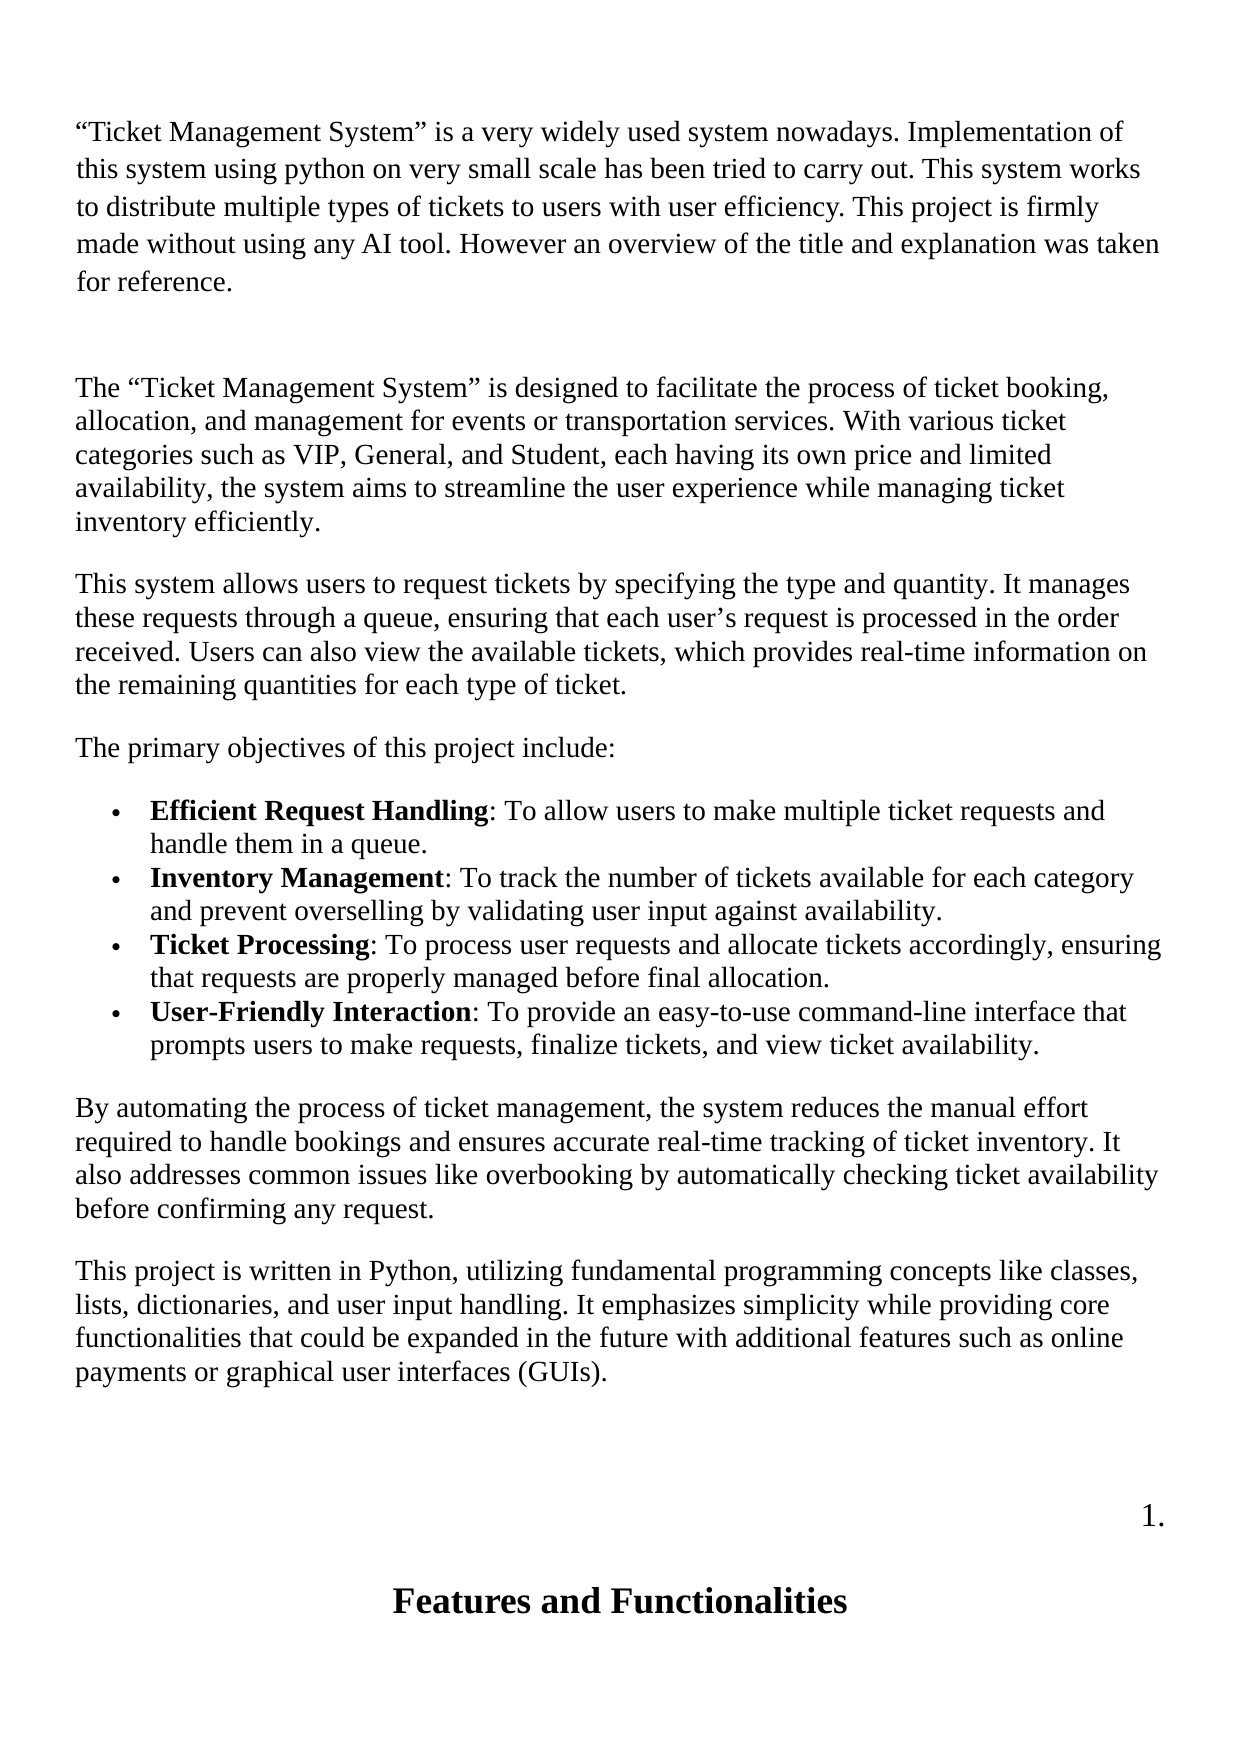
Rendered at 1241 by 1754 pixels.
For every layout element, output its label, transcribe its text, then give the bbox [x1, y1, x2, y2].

text By automating the process of ticket management, the system reduces the manual effort required to handle bookings and ensures accurate real-time tracking of ticket inventory. It also addresses common issues like overbooking by automatically checking ticket availability before confirming any request. [75, 1090, 1165, 1224]
text The “Ticket Management System” is designed to facilitate the process of ticket booking, allocation, and management for events or transportation services. With various ticket categories such as VIP, General, and Student, each having its own price and limited availability, the system aims to streamline the user experience while managing ticket inventory efficiently. [75, 370, 1165, 537]
text “Ticket Management System” is a very widely used system nowadays. Implementation of this system using python on very small scale has been tried to carry out. This system works to distribute multiple types of tickets to users with user efficiency. This project is firmly made without using any AI tool. However an overview of the title and explanation was taken for reference. [75, 114, 1165, 298]
list Efficient Request Handling: To allow users to make multiple ticket requests and handle them in a queue. [112, 793, 1165, 860]
list User-Friendly Interaction: To provide an easy-to-use command-line interface that prompts users to make requests, finalize tickets, and view ticket availability. [112, 994, 1165, 1061]
text This system allows users to request tickets by specifying the type and quantity. It manages these requests through a queue, ensuring that each user’s request is processed in the order received. Users can also view the available tickets, which provides real-time information on the remaining quantities for each type of ticket. [75, 567, 1165, 701]
text The primary objectives of this project include: [75, 730, 1165, 763]
text This project is written in Python, utilizing fundamental programming concepts like classes, lists, dictionaries, and user input handling. It emphasizes simplicity while providing core functionalities that could be expanded in the future with additional features such as online payments or graphical user interfaces (GUIs). [75, 1253, 1165, 1388]
text Features and Functionalities [75, 1578, 1165, 1622]
list Ticket Processing: To process user requests and allocate tickets accordingly, ensuring that requests are properly managed before final allocation. [112, 927, 1165, 994]
list Inventory Management: To track the number of tickets available for each category and prevent overselling by validating user input against availability. [112, 860, 1165, 927]
text 1. [75, 1495, 1165, 1533]
